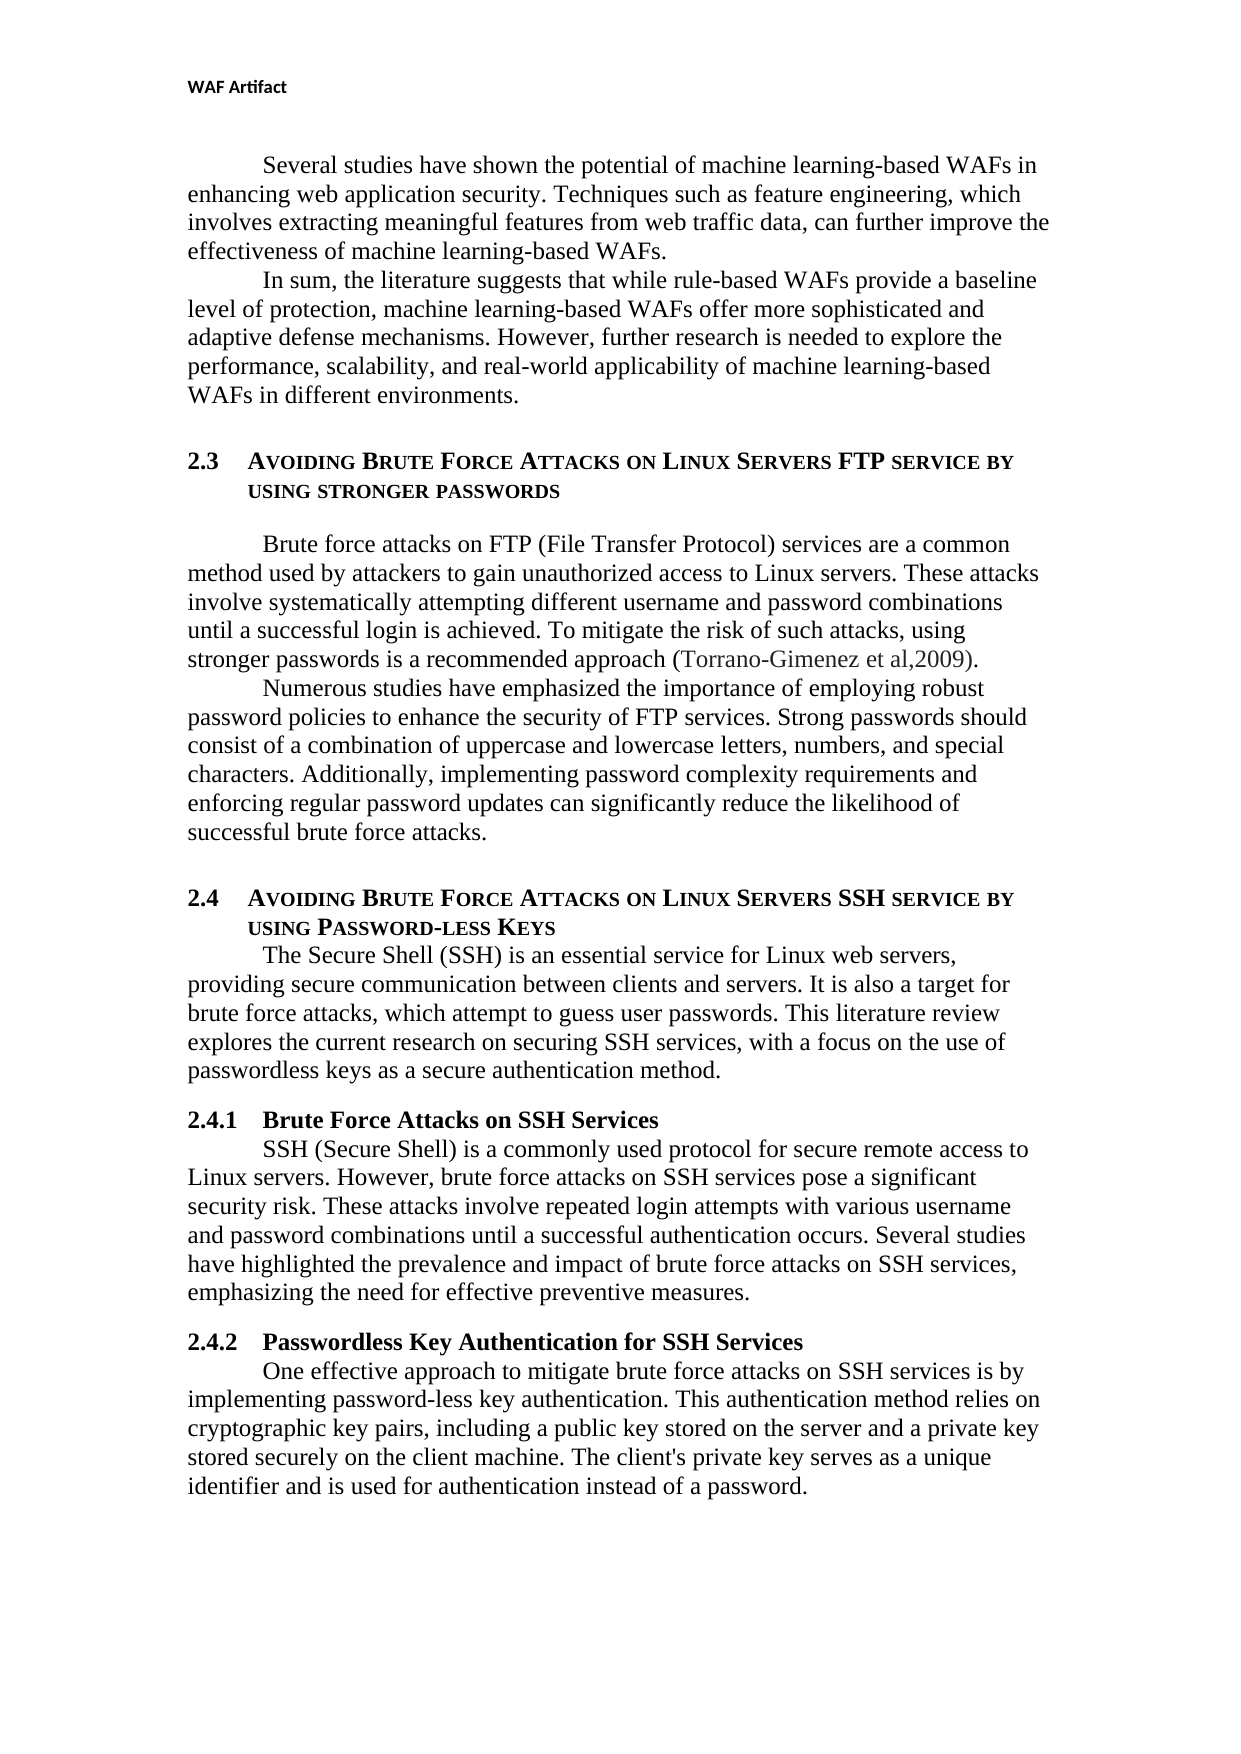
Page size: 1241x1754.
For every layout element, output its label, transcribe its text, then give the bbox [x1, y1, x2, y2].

text SSH (Secure Shell) is a commonly used protocol for secure remote access to Linux servers. However, brute force attacks on SSH services pose a significant security risk. These attacks involve repeated login attempts with various username and password combinations until a successful authentication occurs. Several studies have highlighted the prevalence and impact of brute force attacks on SSH services, emphasizing the need for effective preventive measures. [187, 1134, 1053, 1306]
subtitle Passwordless Key Authentication for SSH Services [187, 1327, 1053, 1356]
text Numerous studies have emphasized the importance of employing robust password policies to enhance the security of FTP services. Strong passwords should consist of a combination of uppercase and lowercase letters, numbers, and special characters. Additionally, implementing password complexity requirements and enforcing regular password updates can significantly reduce the likelihood of successful brute force attacks. [187, 673, 1053, 845]
text The Secure Shell (SSH) is an essential service for Linux web servers, providing secure communication between clients and servers. It is also a target for brute force attacks, which attempt to guess user passwords. This literature review explores the current research on securing SSH services, with a focus on the use of passwordless keys as a secure authentication method. [187, 940, 1053, 1084]
text One effective approach to mitigate brute force attacks on SSH services is by implementing password-less key authentication. This authentication method relies on cryptographic key pairs, including a public key stored on the server and a private key stored securely on the client machine. The client's private key serves as a unique identifier and is used for authentication instead of a password. [187, 1356, 1053, 1499]
subtitle Avoiding Brute Force Attacks on Linux Servers FTP service by using stronger passwords [187, 446, 1053, 504]
text In sum, the literature suggests that while rule-based WAFs provide a baseline level of protection, machine learning-based WAFs offer more sophisticated and adaptive defense mechanisms. However, further research is needed to explore the performance, scalability, and real-world applicability of machine learning-based WAFs in different environments. [187, 265, 1053, 409]
subtitle Brute Force Attacks on SSH Services [187, 1105, 1053, 1134]
text Several studies have shown the potential of machine learning-based WAFs in enhancing web application security. Techniques such as feature engineering, which involves extracting meaningful features from web traffic data, can further improve the effectiveness of machine learning-based WAFs. [187, 150, 1053, 265]
text Brute force attacks on FTP (File Transfer Protocol) services are a common method used by attackers to gain unauthorized access to Linux servers. These attacks involve systematically attempting different username and password combinations until a successful login is achieved. To mitigate the risk of such attacks, using stronger passwords is a recommended approach (Torrano-Gimenez et al,2009). [187, 529, 1053, 673]
subtitle Avoiding Brute Force Attacks on Linux Servers SSH service by using Password-less Keys [187, 883, 1053, 940]
